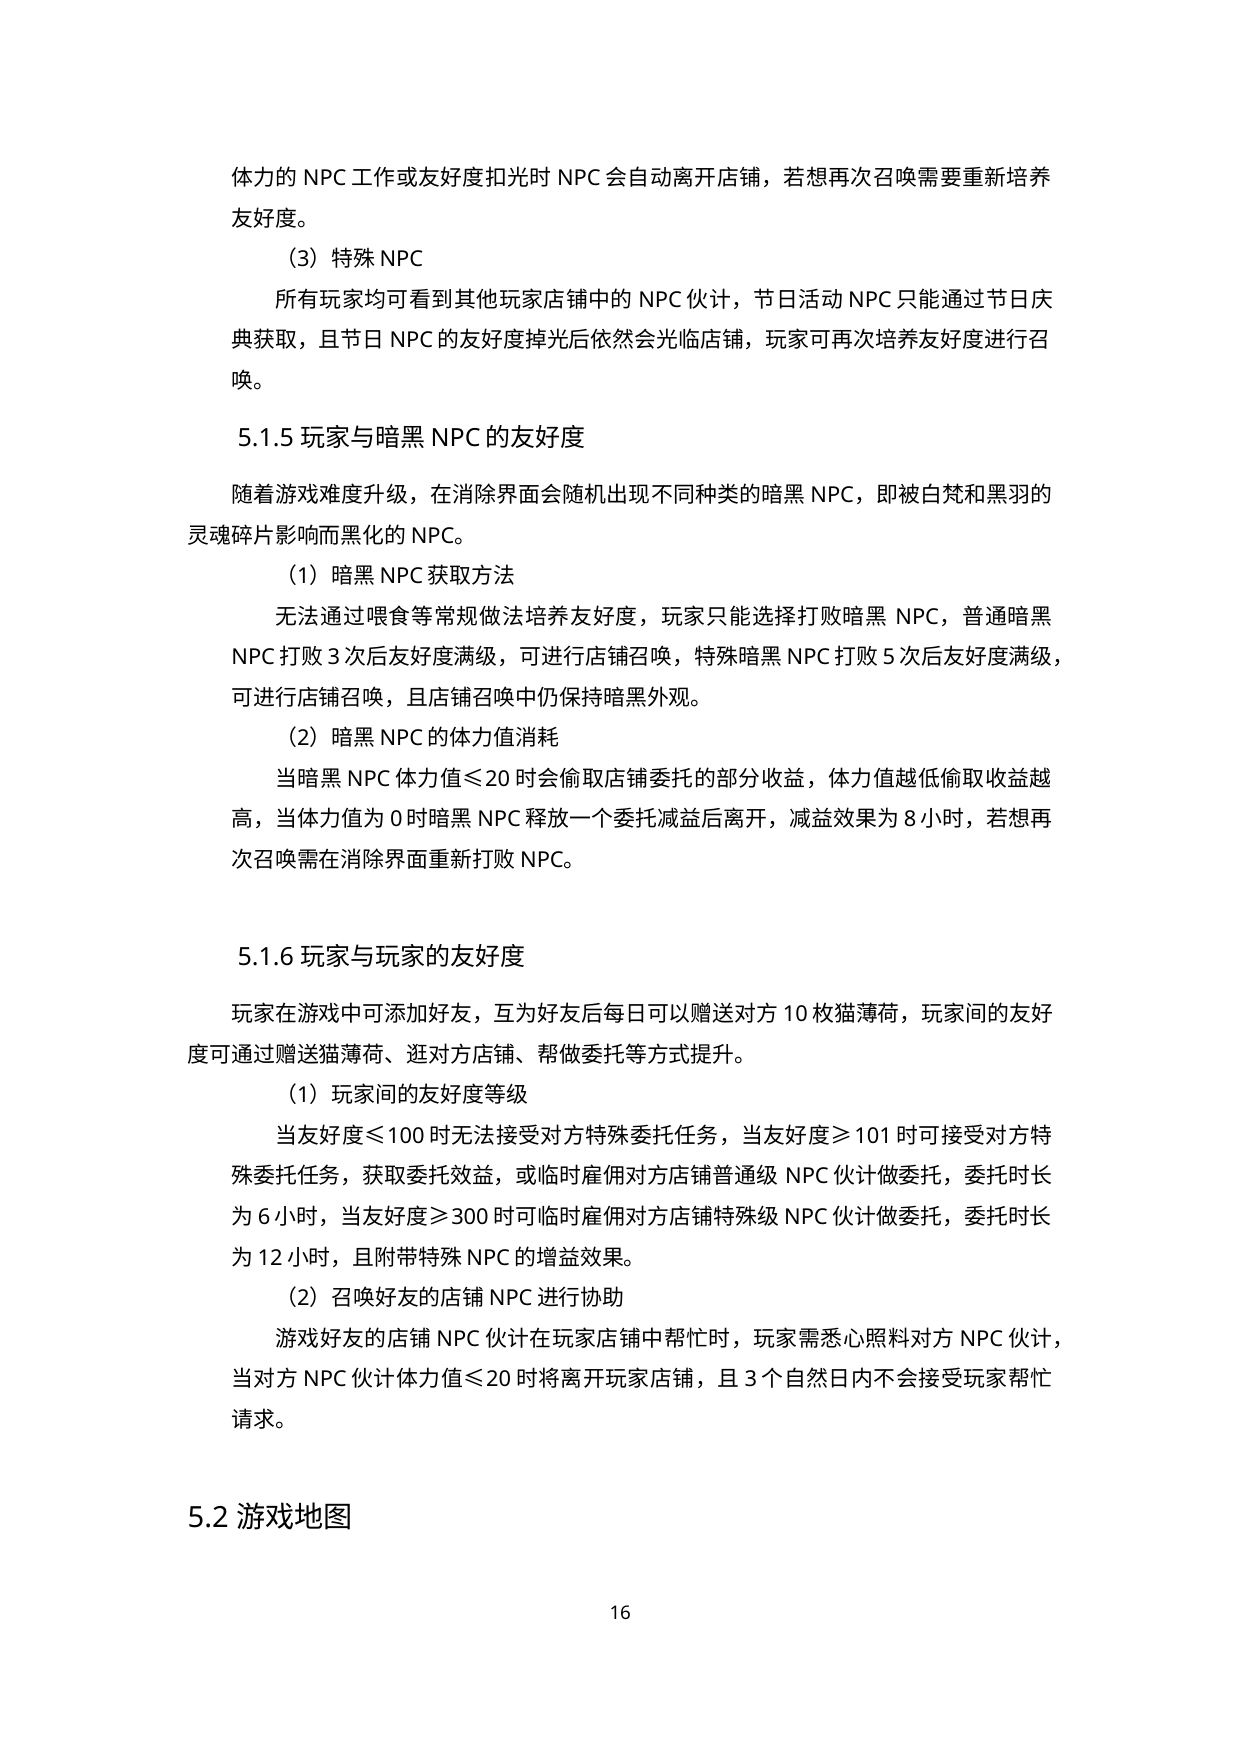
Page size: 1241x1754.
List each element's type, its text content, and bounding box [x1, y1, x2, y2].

text （1）玩家间的友好度等级 [231, 1077, 1053, 1110]
text （1）暗黑NPC获取方法 [231, 558, 1053, 591]
text 5.1.5 玩家与暗黑NPC的友好度 [187, 403, 1053, 468]
text 随着游戏难度升级，在消除界面会随机出现不同种类的暗黑NPC，即被白梵和黑羽的灵魂碎片影响而黑化的NPC。 [187, 477, 1053, 550]
text 无法通过喂食等常规做法培养友好度，玩家只能选择打败暗黑NPC，普通暗黑NPC打败3次后友好度满级，可进行店铺召唤，特殊暗黑NPC打败5次后友好度满级，可进行店铺召唤，且店铺召唤中仍保持暗黑外观。 [231, 598, 1053, 712]
text 5.1.6 玩家与玩家的友好度 [187, 922, 1053, 987]
text （3）特殊NPC [231, 241, 1053, 273]
text （2）召唤好友的店铺NPC进行协助 [231, 1280, 1053, 1312]
text 当暗黑NPC体力值≤20时会偷取店铺委托的部分收益，体力值越低偷取收益越高，当体力值为0时暗黑NPC释放一个委托减益后离开，减益效果为8小时，若想再次召唤需在消除界面重新打败NPC。 [231, 761, 1053, 874]
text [231, 160, 1053, 233]
text 玩家在游戏中可添加好友，互为好友后每日可以赠送对方10枚猫薄荷，玩家间的友好度可通过赠送猫薄荷、逛对方店铺、帮做委托等方式提升。 [187, 996, 1053, 1069]
text （2）暗黑NPC的体力值消耗 [231, 720, 1053, 753]
text 所有玩家均可看到其他玩家店铺中的NPC伙计，节日活动NPC只能通过节日庆典获取，且节日NPC的友好度掉光后依然会光临店铺，玩家可再次培养友好度进行召唤。 [231, 281, 1053, 395]
text 游戏好友的店铺NPC伙计在玩家店铺中帮忙时，玩家需悉心照料对方NPC伙计，当对方NPC伙计体力值≤20时将离开玩家店铺，且3个自然日内不会接受玩家帮忙请求。 [231, 1320, 1053, 1434]
text 5.2 游戏地图 [187, 1482, 1053, 1547]
text 当友好度≤100时无法接受对方特殊委托任务，当友好度≥101时可接受对方特殊委托任务，获取委托效益，或临时雇佣对方店铺普通级NPC伙计做委托，委托时长为6小时，当友好度≥300时可临时雇佣对方店铺特殊级NPC伙计做委托，委托时长为12小时，且附带特殊NPC的增益效果。 [231, 1118, 1053, 1272]
